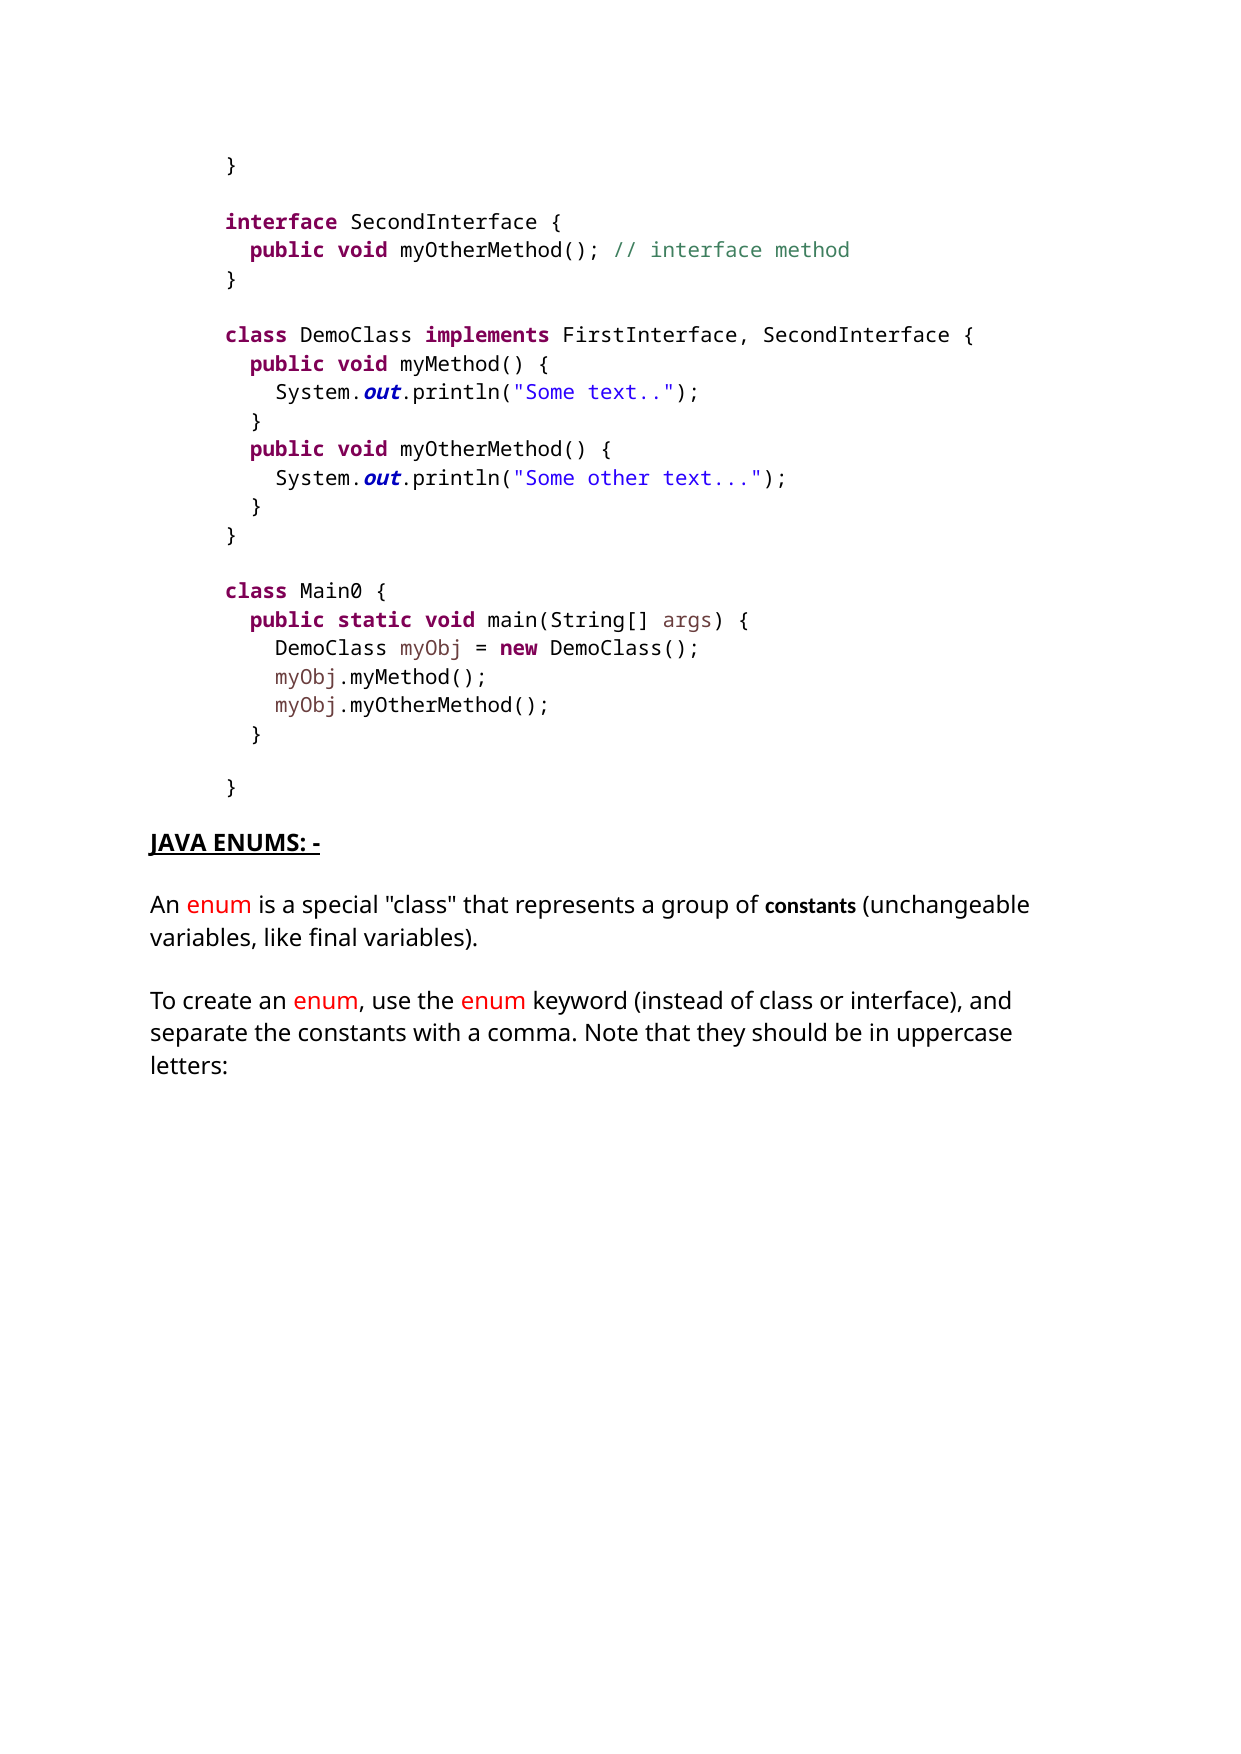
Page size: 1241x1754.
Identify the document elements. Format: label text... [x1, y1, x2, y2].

text myObj.myMethod(); [150, 662, 1090, 690]
text public static void main(String[] args) { [150, 605, 1090, 633]
text } [150, 491, 1090, 520]
text public void myOtherMethod() { [150, 434, 1090, 463]
text } [150, 520, 1090, 548]
text public void myOtherMethod(); // interface method [150, 235, 1090, 264]
text System.out.println("Some other text..."); [150, 463, 1090, 491]
text myObj.myOtherMethod(); [150, 690, 1090, 719]
text } [150, 772, 1090, 801]
text An enum is a special "class" that represents a group of constants (unchangeable variables, like final variables). [478, 888, 1090, 953]
text } [150, 719, 1090, 747]
text System.out.println("Some text.."); [150, 377, 1090, 406]
text } [150, 150, 1090, 178]
text class DemoClass implements FirstInterface, SecondInterface { [150, 321, 1090, 349]
text JAVA ENUMS: - [150, 826, 1090, 858]
text class Main0 { [150, 577, 1090, 605]
text public void myMethod() { [150, 349, 1090, 377]
text } [150, 406, 1090, 434]
text DemoClass myObj = new DemoClass(); [150, 633, 1090, 662]
text To create an enum, use the enum keyword (instead of class or interface), and separate the constants with a comma. Note that they should be in uppercase letters: [150, 983, 1090, 1081]
text } [150, 264, 1090, 292]
text interface SecondInterface { [150, 207, 1090, 235]
